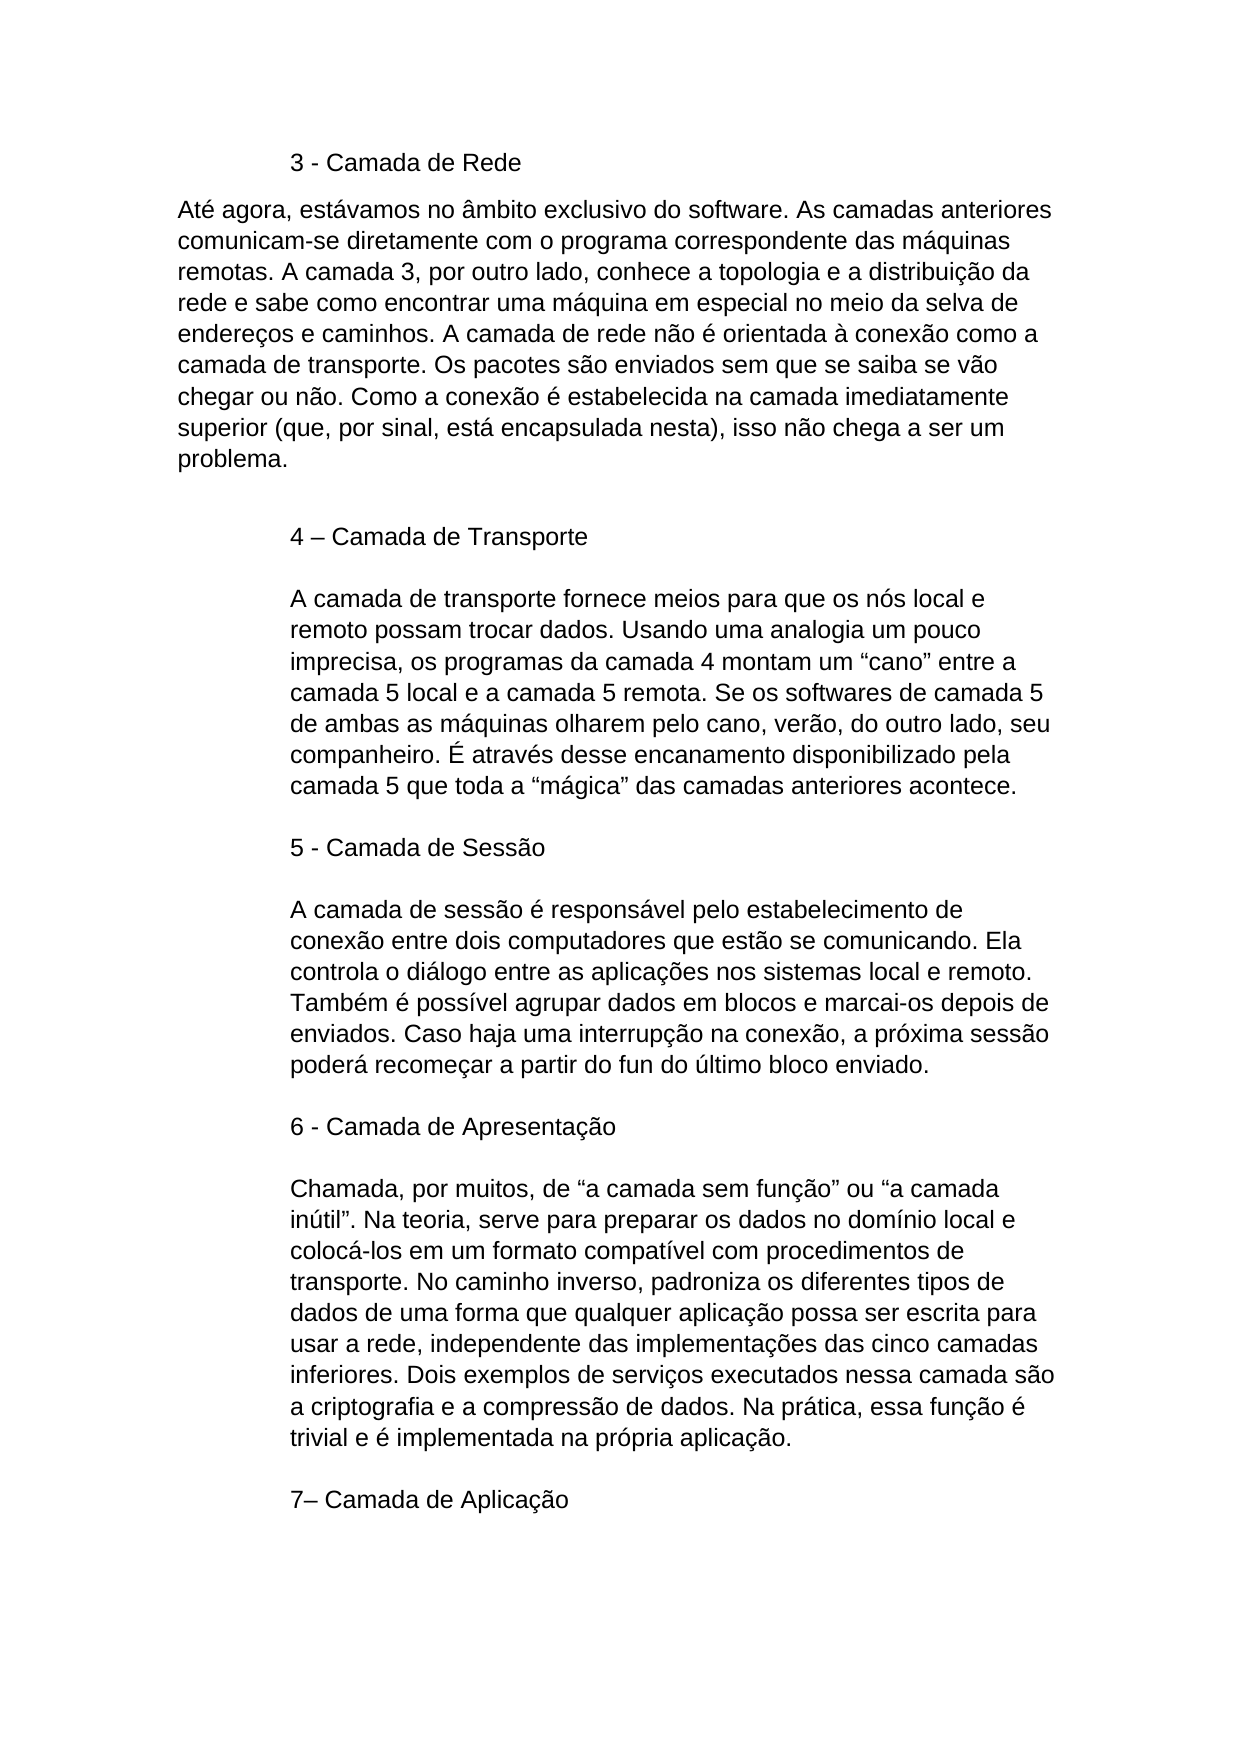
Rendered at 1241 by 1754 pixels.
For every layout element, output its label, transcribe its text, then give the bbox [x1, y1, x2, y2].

list 3 - Camada de Rede [290, 148, 1063, 176]
list 7– Camada de Aplicação [290, 1485, 1063, 1513]
list 4 – Camada de Transporte [290, 522, 1063, 551]
list Chamada, por muitos, de “a camada sem função” ou “a camada inútil”. Na teoria, serve para preparar os dados no domínio local e colocá-los em um formato compatível com procedimentos de transporte. No caminho inverso, padroniza os diferentes tipos de dados de uma forma que qualquer aplicação possa ser escrita para usar a rede, independente das implementações das cinco camadas inferiores. Dois exemplos de serviços executados nessa camada são a criptografia e a compressão de dados. Na prática, essa função é trivial e é implementada na própria aplicação. [290, 1174, 1063, 1451]
list 6 - Camada de Apresentação [290, 1112, 1063, 1141]
list 5 - Camada de Sessão [290, 833, 1063, 862]
list A camada de sessão é responsável pelo estabelecimento de conexão entre dois computadores que estão se comunicando. Ela controla o diálogo entre as aplicações nos sistemas local e remoto. Também é possível agrupar dados em blocos e marcai-os depois de enviados. Caso haja uma interrupção na conexão, a próxima sessão poderá recomeçar a partir do fun do último bloco enviado. [290, 895, 1063, 1079]
list A camada de transporte fornece meios para que os nós local e remoto possam trocar dados. Usando uma analogia um pouco imprecisa, os programas da camada 4 montam um “cano” entre a camada 5 local e a camada 5 remota. Se os softwares de camada 5 de ambas as máquinas olharem pelo cano, verão, do outro lado, seu companheiro. É através desse encanamento disponibilizado pela camada 5 que toda a “mágica” das camadas anteriores acontece. [290, 584, 1063, 799]
text Até agora, estávamos no âmbito exclusivo do software. As camadas anteriores comunicam-se diretamente com o programa correspondente das máquinas remotas. A camada 3, por outro lado, conhece a topologia e a distribuição da rede e sabe como encontrar uma máquina em especial no meio da selva de endereços e caminhos. A camada de rede não é orientada à conexão como a camada de transporte. Os pacotes são enviados sem que se saiba se vão chegar ou não. Como a conexão é estabelecida na camada imediatamente superior (que, por sinal, está encapsulada nesta), isso não chega a ser um problema. [177, 195, 1063, 472]
